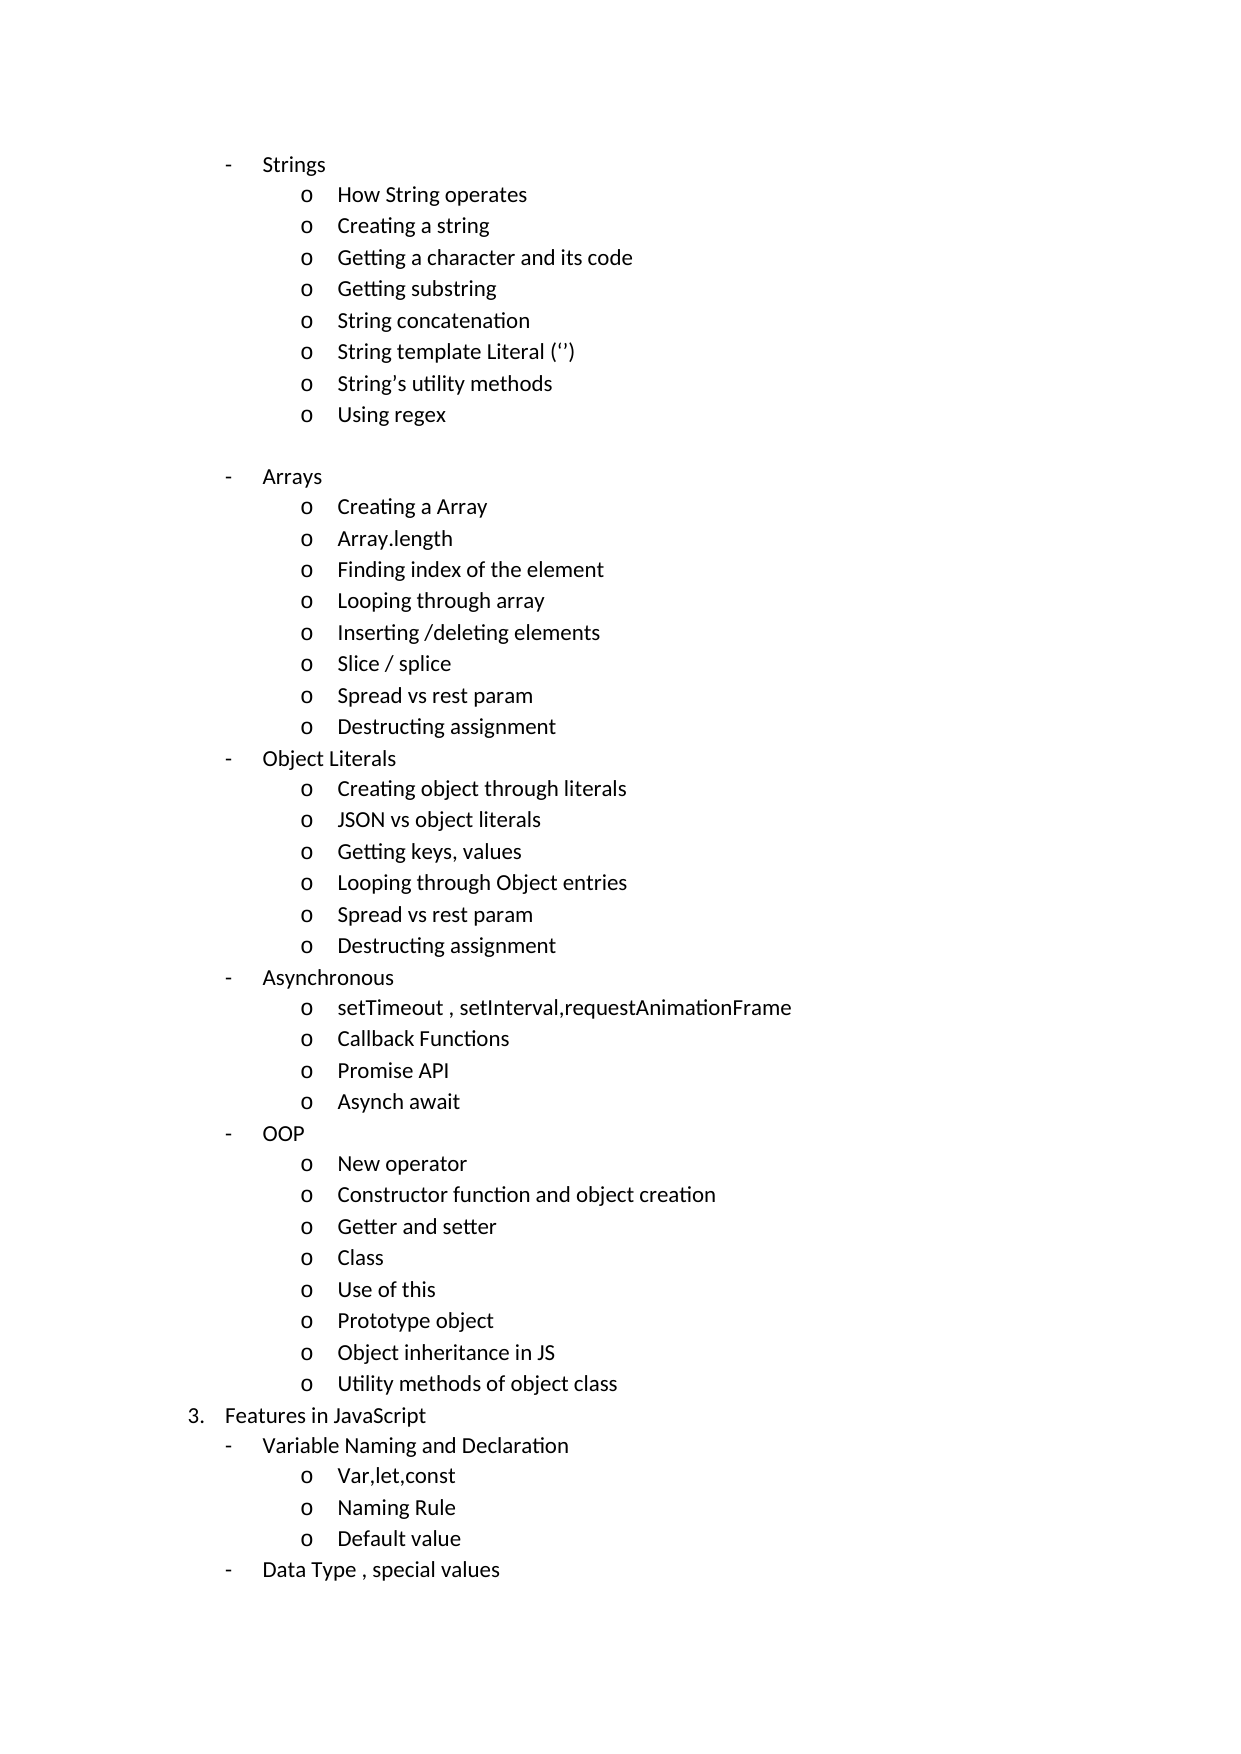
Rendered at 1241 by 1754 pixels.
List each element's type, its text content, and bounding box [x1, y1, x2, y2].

list Spread vs rest param [300, 900, 1090, 929]
list Variable Naming and Declaration [225, 1431, 1090, 1459]
list Object Literals [225, 744, 1090, 772]
list Prototype object [300, 1306, 1090, 1336]
list Getting a character and its code [300, 243, 1090, 272]
list Features in JavaScript [187, 1401, 1090, 1429]
list Asynchronous [225, 963, 1090, 991]
list Getter and setter [300, 1212, 1090, 1241]
list Strings [225, 150, 1090, 178]
list Constructor function and object creation [300, 1181, 1090, 1210]
list Promise API [300, 1056, 1090, 1085]
list Getting substring [300, 274, 1090, 304]
list Slice / splice [300, 649, 1090, 679]
list Destructing assignment [300, 712, 1090, 742]
list Default value [300, 1524, 1090, 1553]
list Asynch await [300, 1087, 1090, 1117]
list String template Literal (‘’) [300, 337, 1090, 367]
list JSON vs object literals [300, 806, 1090, 835]
list Creating a Array [300, 492, 1090, 521]
list How String operates [300, 180, 1090, 209]
list Array.length [300, 524, 1090, 553]
list String’s utility methods [300, 369, 1090, 398]
list Utility methods of object class [300, 1369, 1090, 1398]
list Use of this [300, 1275, 1090, 1304]
list setTimeout , setInterval,requestAnimationFrame [300, 993, 1090, 1022]
list Object inheritance in JS [300, 1338, 1090, 1367]
list Naming Rule [300, 1493, 1090, 1522]
list Spread vs rest param [300, 681, 1090, 710]
list Callback Functions [300, 1024, 1090, 1054]
list Inserting /deleting elements [300, 618, 1090, 647]
list Var,let,const [300, 1461, 1090, 1490]
list Getting keys, values [300, 837, 1090, 866]
list Looping through Object entries [300, 868, 1090, 898]
list Arrays [225, 462, 1090, 490]
list Creating a string [300, 212, 1090, 241]
list Data Type , special values [225, 1556, 1090, 1584]
list Looping through array [300, 587, 1090, 616]
list Using regex [300, 400, 1090, 429]
list String concatenation [300, 306, 1090, 335]
list OOP [225, 1119, 1090, 1147]
list Class [300, 1243, 1090, 1273]
list New operator [300, 1149, 1090, 1178]
list Creating object through literals [300, 774, 1090, 803]
list Finding index of the element [300, 555, 1090, 584]
list Destructing assignment [300, 931, 1090, 961]
